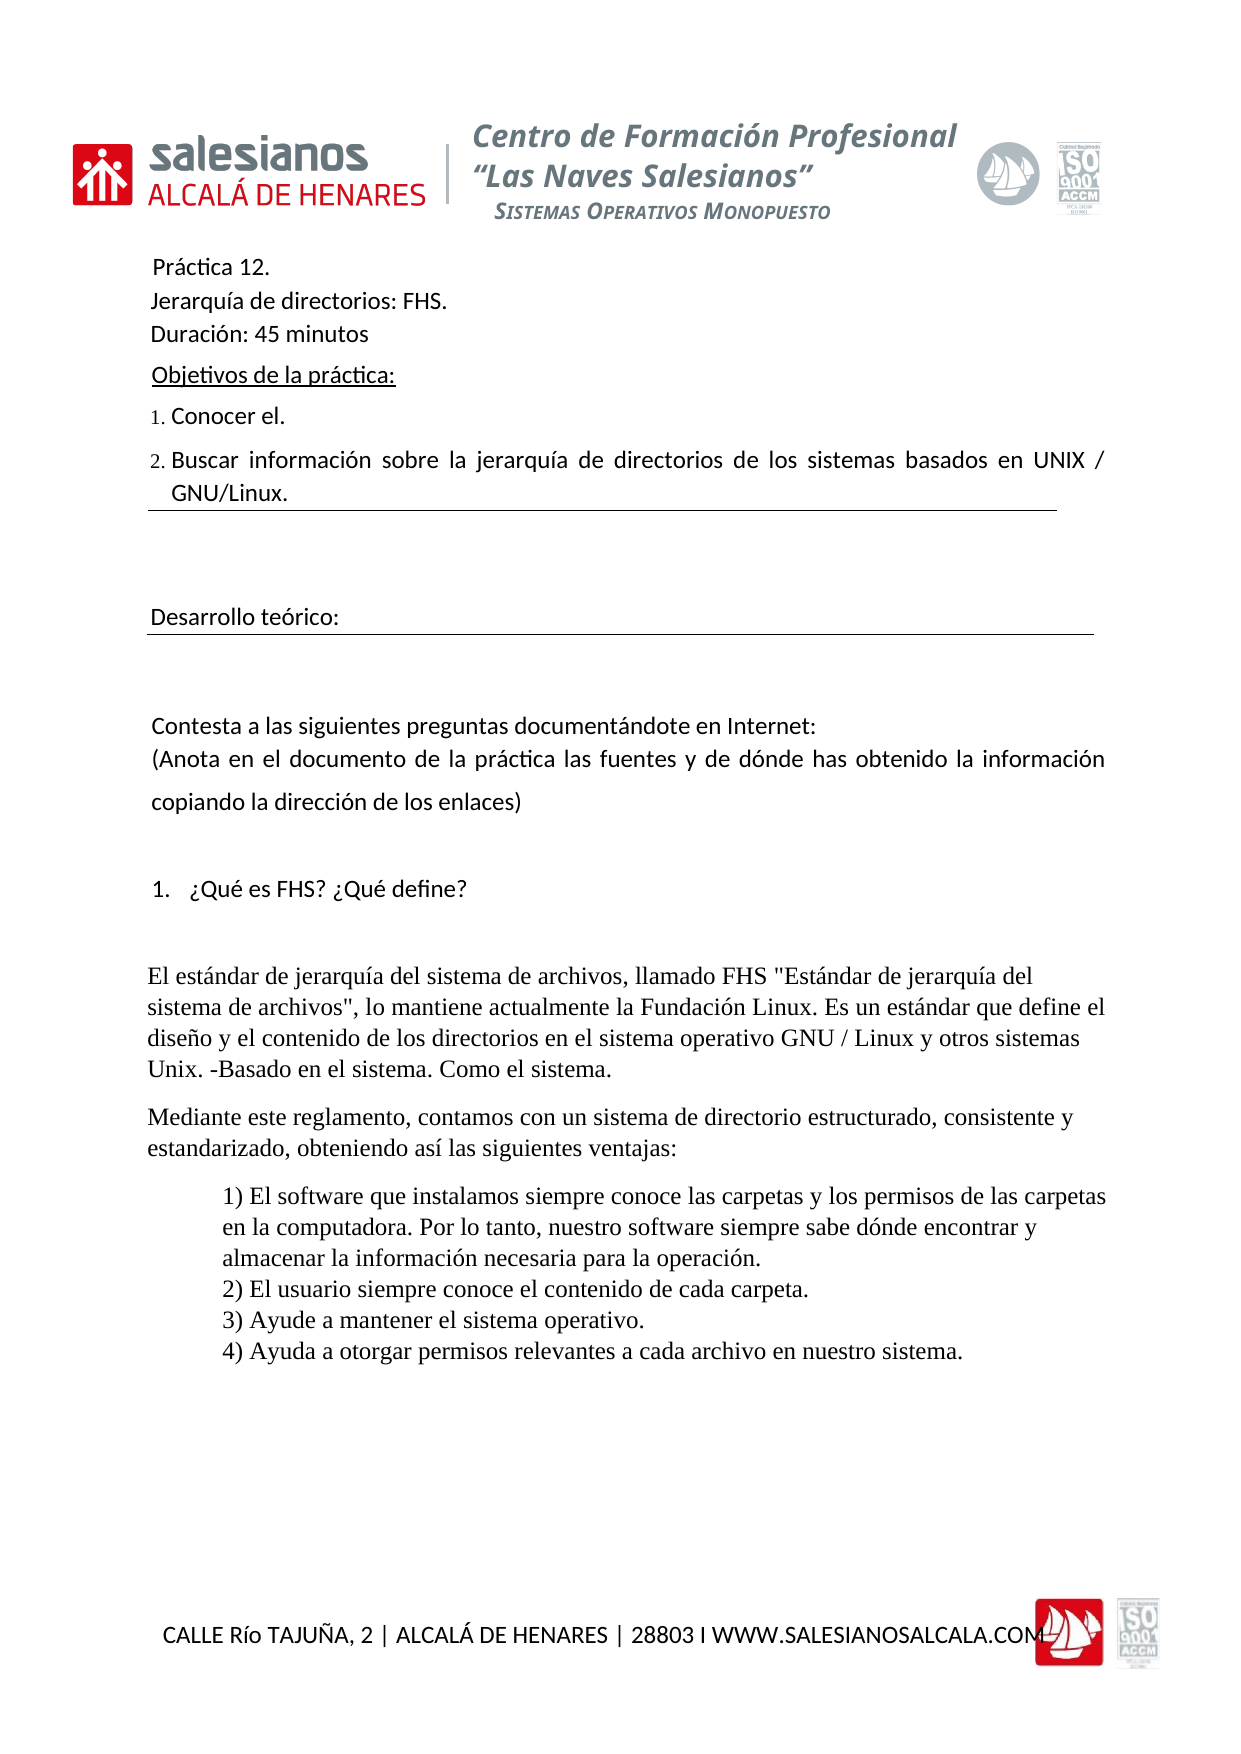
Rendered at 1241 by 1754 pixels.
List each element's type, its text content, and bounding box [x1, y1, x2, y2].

list ¿Qué es FHS? ¿Qué define? [151, 873, 1107, 904]
text Desarrollo teórico: [150, 601, 1089, 631]
picture [1035, 1598, 1160, 1669]
list 1) El software que instalamos siempre conoce las carpetas y los permisos de las carpetas en la computadora. Por lo tanto, nuestro software siempre sabe dónde encontrar y almacenar la información necesaria para la operación. [222, 1181, 1107, 1272]
list 3) Ayude a mantener el sistema operativo. [222, 1305, 1107, 1334]
list Conocer el. [150, 400, 1107, 431]
text Objetivos de la práctica: [151, 359, 1107, 390]
list 4) Ayuda a otorgar permisos relevantes a cada archivo en nuestro sistema. [222, 1336, 1107, 1365]
list 2) El usuario siempre conoce el contenido de cada carpeta. [222, 1274, 1107, 1303]
text Mediante este reglamento, contamos con un sistema de directorio estructurado, consistente y estandarizado, obteniendo así las siguientes ventajas: [147, 1102, 1107, 1162]
text Práctica 12. [152, 252, 1107, 282]
picture [1056, 142, 1102, 215]
text (Anota en el documento de la práctica las fuentes y de dónde has obtenido la información copiando la dirección de los enlaces) [151, 743, 1107, 816]
text El estándar de jerarquía del sistema de archivos, llamado FHS "Estándar de jerarquía del sistema de archivos", lo mantiene actualmente la Fundación Linux. Es un estándar que define el diseño y el contenido de los directorios en el sistema operativo GNU / Linux y otros sistemas Unix. -Basado en el sistema. Como el sistema. [147, 961, 1107, 1083]
text Contesta a las siguientes preguntas documentándote en Internet: [151, 710, 1107, 741]
list Buscar información sobre la jerarquía de directorios de los sistemas basados en UNIX / GNU/Linux. [150, 444, 1107, 508]
text Jerarquía de directorios: FHS. [150, 285, 1089, 316]
picture [970, 136, 1047, 213]
text Duración: 45 minutos [150, 318, 1089, 349]
picture [72, 135, 445, 212]
